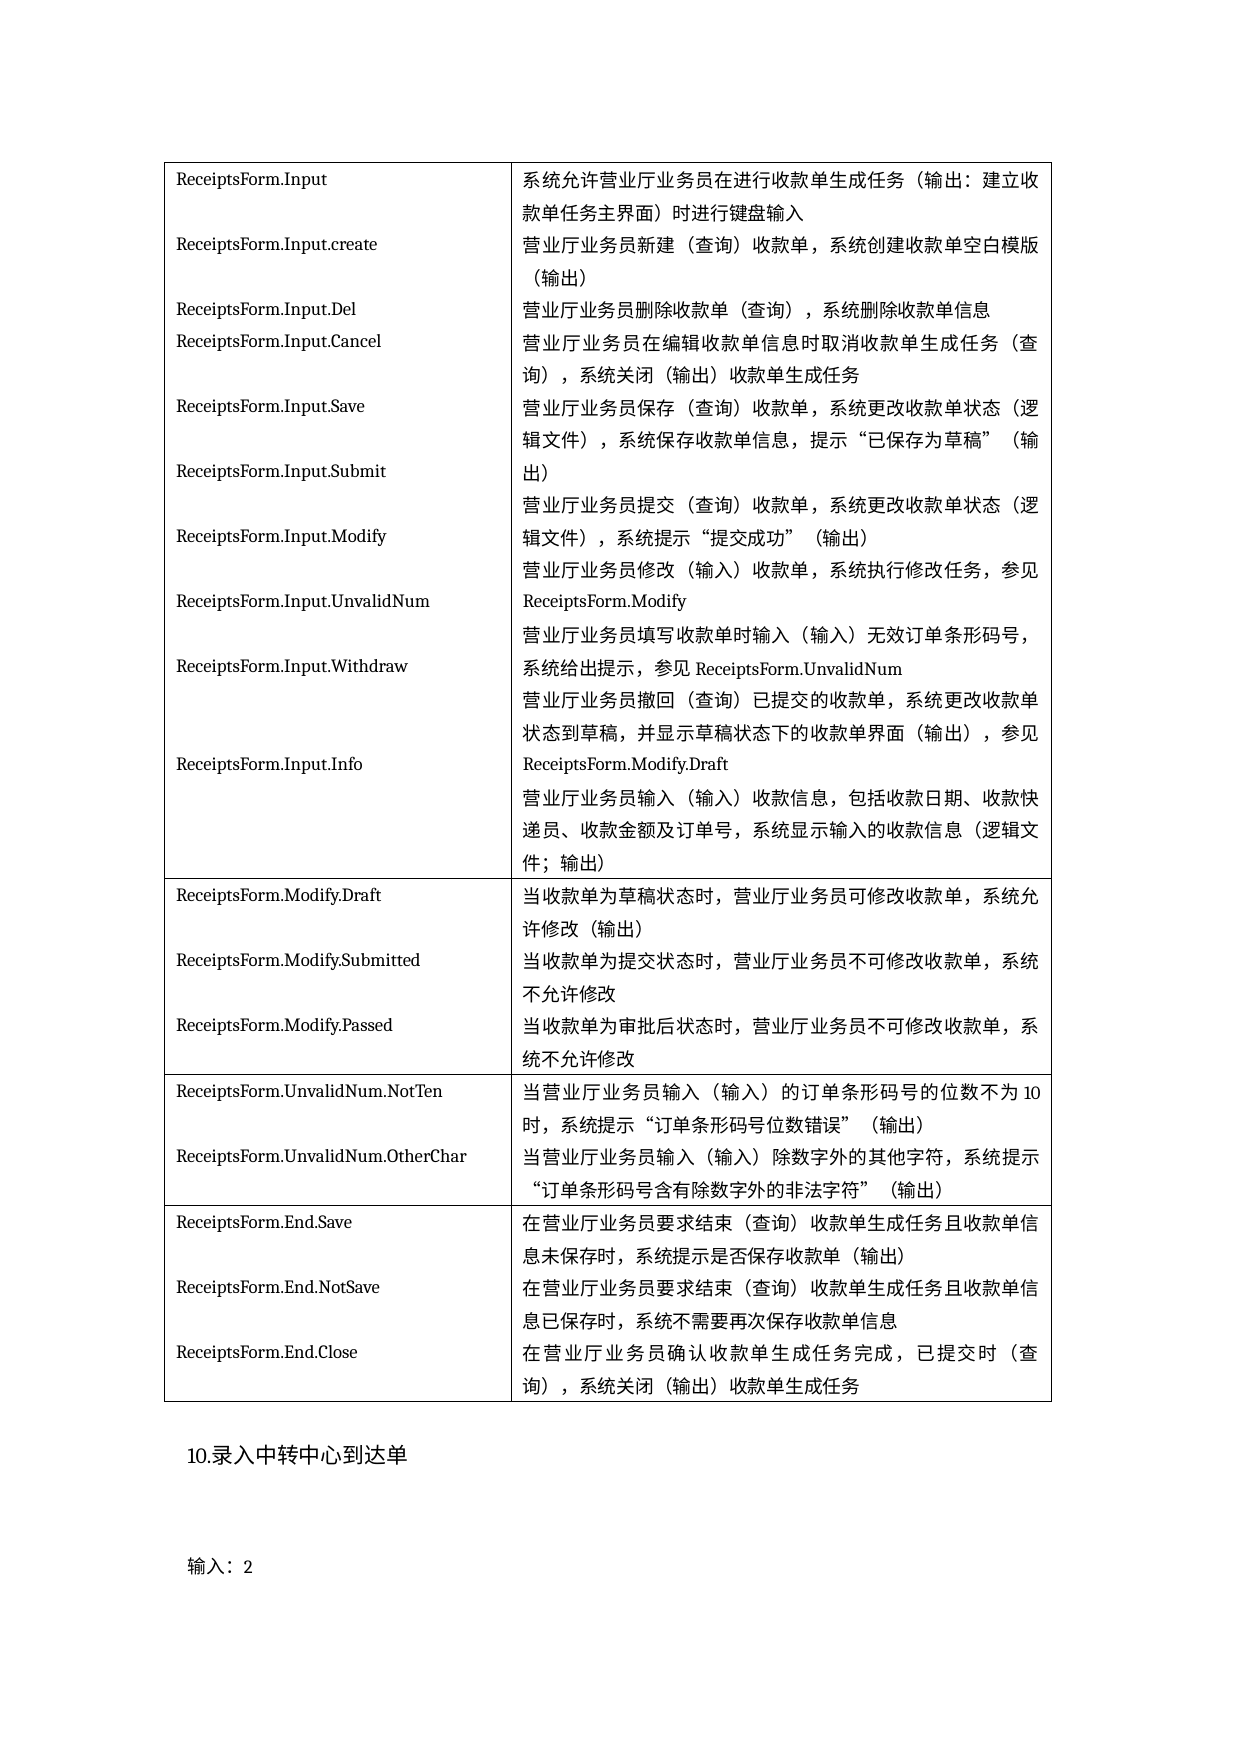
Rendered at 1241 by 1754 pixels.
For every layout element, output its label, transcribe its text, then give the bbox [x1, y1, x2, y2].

text 输入：2 [187, 1549, 1053, 1582]
table_cell ReceiptsForm.End.Save ReceiptsForm.End.NotSave ReceiptsForm.End.Close [165, 1206, 511, 1401]
table_cell 在营业厅业务员要求结束（查询）收款单生成任务且收款单信息未保存时，系统提示是否保存收款单（输出） 在营业厅业务员要求结束（查询）收款单生成任务且收款单信息已保存时，系统不需要再次保存收款单信息 在营业厅业务员确认收款单生成任务完成，已提交时（查询），系统关闭（输出）收款单生成任务 [512, 1206, 1051, 1401]
table_cell 当营业厅业务员输入（输入）的订单条形码号的位数不为10时，系统提示“订单条形码号位数错误”（输出） 当营业厅业务员输入（输入）除数字外的其他字符，系统提示“订单条形码号含有除数字外的非法字符”（输出） [512, 1075, 1051, 1205]
table_cell ReceiptsForm.UnvalidNum.NotTen ReceiptsForm.UnvalidNum.OtherChar [165, 1075, 511, 1205]
table_cell 系统允许营业厅业务员在进行收款单生成任务（输出：建立收款单任务主界面）时进行键盘输入 营业厅业务员新建（查询）收款单，系统创建收款单空白模版（输出） 营业厅业务员删除收款单（查询），系统删除收款单信息 营业厅业务员在编辑收款单信息时取消收款单生成任务（查询），系统关闭（输出）收款单生成任务 营业厅业务员保存（查询）收款单，系统更改收款单状态（逻辑文件），系统保存收款单信息，提示“已保存为草稿”（输出） 营业厅业务员提交（查询）收款单，系统更改收款单状态（逻辑文件），系统提示“提交成功”（输出） 营业厅业务员修改（输入）收款单，系统执行修改任务，参见ReceiptsForm.Modify 营业厅业务员填写收款单时输入（输入）无效订单条形码号，系统给出提示，参见ReceiptsForm.UnvalidNum 营业厅业务员撤回（查询）已提交的收款单，系统更改收款单状态到草稿，并显示草稿状态下的收款单界面（输出），参见ReceiptsForm.Modify.Draft 营业厅业务员输入（输入）收款信息，包括收款日期、收款快递员、收款金额及订单号，系统显示输入的收款信息（逻辑文件；输出） [512, 163, 1051, 878]
table_cell ReceiptsForm.Modify.Draft ReceiptsForm.Modify.Submitted ReceiptsForm.Modify.Passed [165, 879, 511, 1074]
table_cell ReceiptsForm.Input ReceiptsForm.Input.create ReceiptsForm.Input.Del ReceiptsForm.Input.Cancel ReceiptsForm.Input.Save ReceiptsForm.Input.Submit ReceiptsForm.Input.Modify ReceiptsForm.Input.UnvalidNum ReceiptsForm.Input.Withdraw ReceiptsForm.Input.Info [165, 163, 511, 878]
table_cell 当收款单为草稿状态时，营业厅业务员可修改收款单，系统允许修改（输出） 当收款单为提交状态时，营业厅业务员不可修改收款单，系统不允许修改 当收款单为审批后状态时，营业厅业务员不可修改收款单，系统不允许修改 [512, 879, 1051, 1074]
subtitle 10.录入中转中心到达单 [187, 1438, 1053, 1470]
